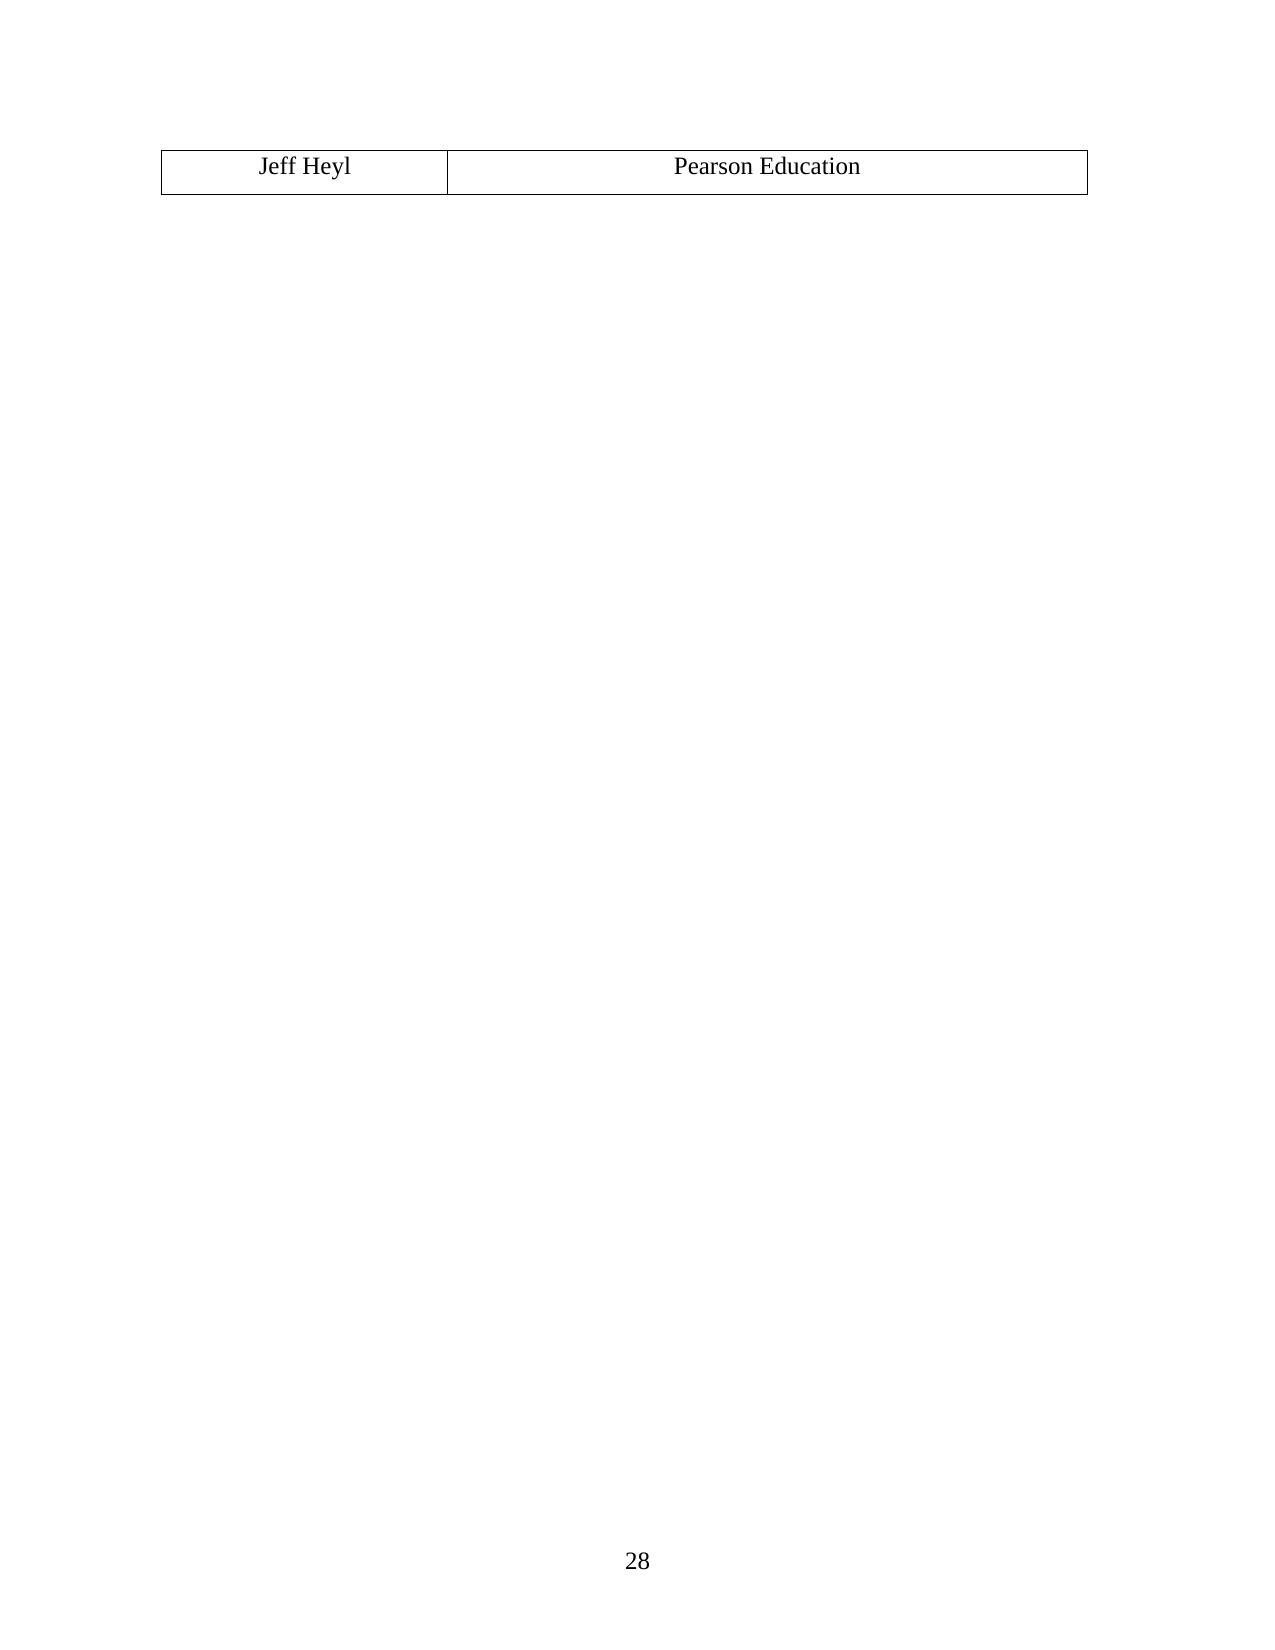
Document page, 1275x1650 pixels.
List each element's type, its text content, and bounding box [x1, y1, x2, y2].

table_cell Jeff Heyl [162, 151, 447, 194]
table_cell Pearson Education [448, 151, 1087, 194]
